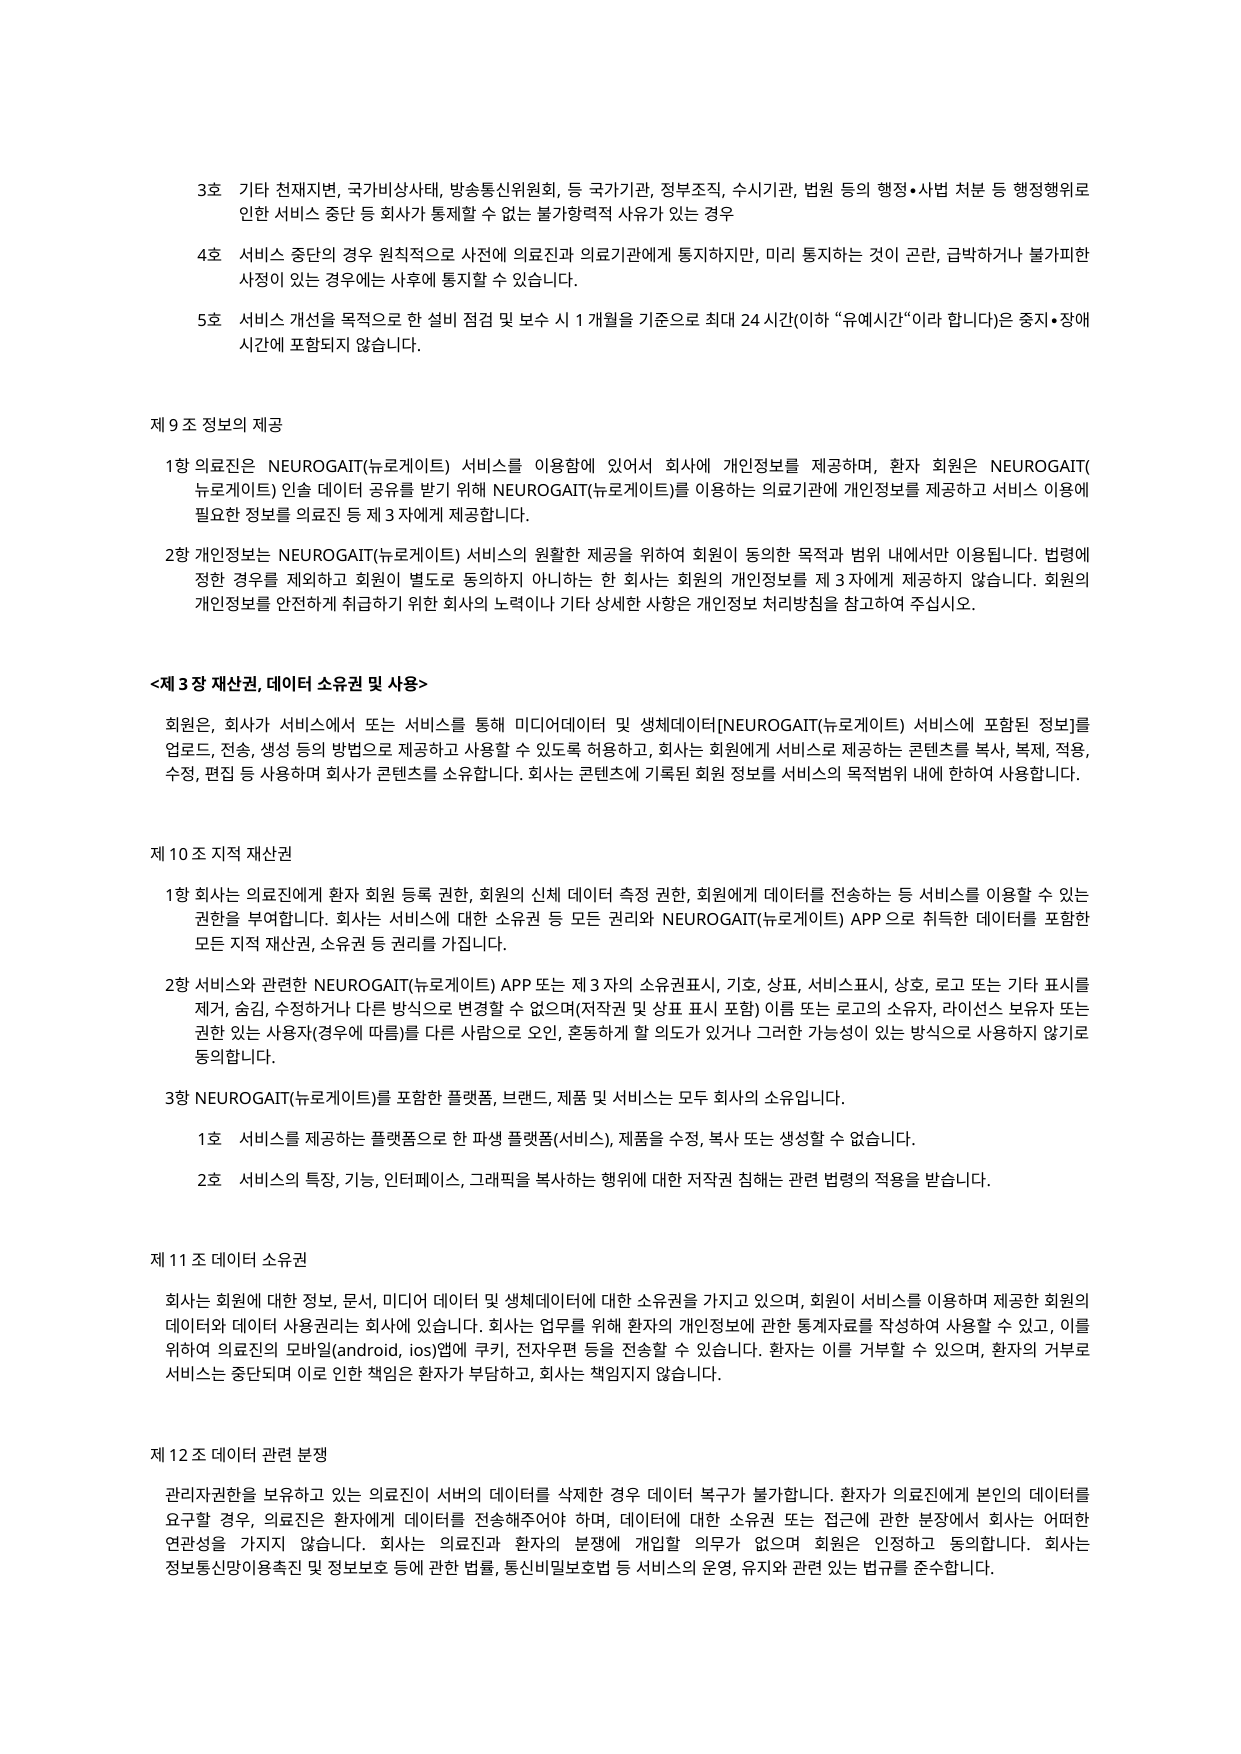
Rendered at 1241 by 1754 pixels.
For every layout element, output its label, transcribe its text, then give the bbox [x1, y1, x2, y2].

list 서비스와 관련한 NEUROGAIT(뉴로게이트) APP또는 제3자의 소유권표시, 기호, 상표, 서비스표시, 상호, 로고 또는 기타 표시를 제거, 숨김, 수정하거나 다른 방식으로 변경할 수 없으며(저작권 및 상표 표시 포함) 이름 또는 로고의 소유자, 라이선스 보유자 또는 권한 있는 사용자(경우에 따름)를 다른 사람으로 오인, 혼동하게 할 의도가 있거나 그러한 가능성이 있는 방식으로 사용하지 않기로 동의합니다. [165, 972, 1090, 1069]
text 관리자권한을 보유하고 있는 의료진이 서버의 데이터를 삭제한 경우 데이터 복구가 불가합니다. 환자가 의료진에게 본인의 데이터를 요구할 경우, 의료진은 환자에게 데이터를 전송해주어야 하며, 데이터에 대한 소유권 또는 접근에 관한 분장에서 회사는 어떠한 연관성을 가지지 않습니다. 회사는 의료진과 환자의 분쟁에 개입할 의무가 없으며 회원은 인정하고 동의합니다. 회사는 정보통신망이용촉진 및 정보보호 등에 관한 법률, 통신비밀보호법 등 서비스의 운영, 유지와 관련 있는 법규를 준수합니다. [165, 1482, 1090, 1579]
text 회사는 회원에 대한 정보, 문서, 미디어 데이터 및 생체데이터에 대한 소유권을 가지고 있으며, 회원이 서비스를 이용하며 제공한 회원의 데이터와 데이터 사용권리는 회사에 있습니다. 회사는 업무를 위해 환자의 개인정보에 관한 통계자료를 작성하여 사용할 수 있고, 이를 위하여 의료진의 모바일(android, ios)앱에 쿠키, 전자우편 등을 전송할 수 있습니다. 환자는 이를 거부할 수 있으며, 환자의 거부로 서비스는 중단되며 이로 인한 책임은 환자가 부담하고, 회사는 책임지지 않습니다. [165, 1288, 1090, 1386]
text 회원은, 회사가 서비스에서 또는 서비스를 통해 미디어데이터 및 생체데이터[NEUROGAIT(뉴로게이트) 서비스에 포함된 정보]를 업로드, 전송, 생성 등의 방법으로 제공하고 사용할 수 있도록 허용하고, 회사는 회원에게 서비스로 제공하는 콘텐츠를 복사, 복제, 적용, 수정, 편집 등 사용하며 회사가 콘텐츠를 소유합니다. 회사는 콘텐츠에 기록된 회원 정보를 서비스의 목적범위 내에 한하여 사용합니다. [165, 712, 1090, 785]
list 개인정보는 NEUROGAIT(뉴로게이트) 서비스의 원활한 제공을 위하여 회원이 동의한 목적과 범위 내에서만 이용됩니다. 법령에 정한 경우를 제외하고 회원이 별도로 동의하지 아니하는 한 회사는 회원의 개인정보를 제3자에게 제공하지 않습니다. 회원의 개인정보를 안전하게 취급하기 위한 회사의 노력이나 기타 상세한 사항은 개인정보 처리방침을 참고하여 주십시오. [165, 542, 1090, 615]
list 회사는 의료진에게 환자 회원 등록 권한, 회원의 신체 데이터 측정 권한, 회원에게 데이터를 전송하는 등 서비스를 이용할 수 있는 권한을 부여합니다. 회사는 서비스에 대한 소유권 등 모든 권리와 NEUROGAIT(뉴로게이트) APP으로 취득한 데이터를 포함한 모든 지적 재산권, 소유권 등 권리를 가집니다. [165, 882, 1090, 955]
list NEUROGAIT(뉴로게이트)를 포함한 플랫폼, 브랜드, 제품 및 서비스는 모두 회사의 소유입니다. [165, 1085, 1090, 1109]
text 제11조 데이터 소유권 [150, 1247, 1090, 1272]
list 서비스 중단의 경우 원칙적으로 사전에 의료진과 의료기관에게 통지하지만, 미리 통지하는 것이 곤란, 급박하거나 불가피한 사정이 있는 경우에는 사후에 통지할 수 있습니다. [197, 242, 1090, 291]
text 제10조 지적 재산권 [150, 841, 1090, 865]
list 서비스 개선을 목적으로 한 설비 점검 및 보수 시 1개월을 기준으로 최대 24시간(이하 “유예시간“이라 합니다)은 중지∙장애 시간에 포함되지 않습니다. [197, 307, 1090, 356]
list 기타 천재지변, 국가비상사태, 방송통신위원회, 등 국가기관, 정부조직, 수시기관, 법원 등의 행정∙사법 처분 등 행정행위로 인한 서비스 중단 등 회사가 통제할 수 없는 불가항력적 사유가 있는 경우 [197, 177, 1090, 226]
list 서비스를 제공하는 플랫폼으로 한 파생 플랫폼(서비스), 제품을 수정, 복사 또는 생성할 수 없습니다. [197, 1126, 1090, 1151]
list 의료진은 NEUROGAIT(뉴로게이트) 서비스를 이용함에 있어서 회사에 개인정보를 제공하며, 환자 회원은 NEUROGAIT(뉴로게이트) 인솔 데이터 공유를 받기 위해 NEUROGAIT(뉴로게이트)를 이용하는 의료기관에 개인정보를 제공하고 서비스 이용에 필요한 정보를 의료진 등 제3자에게 제공합니다. [165, 453, 1090, 526]
text 제9조 정보의 제공 [150, 412, 1090, 436]
text 제12조 데이터 관련 분쟁 [150, 1442, 1090, 1466]
text <제3장 재산권, 데이터 소유권 및 사용> [150, 671, 1090, 696]
list 서비스의 특장, 기능, 인터페이스, 그래픽을 복사하는 행위에 대한 저작권 침해는 관련 법령의 적용을 받습니다. [197, 1167, 1090, 1191]
